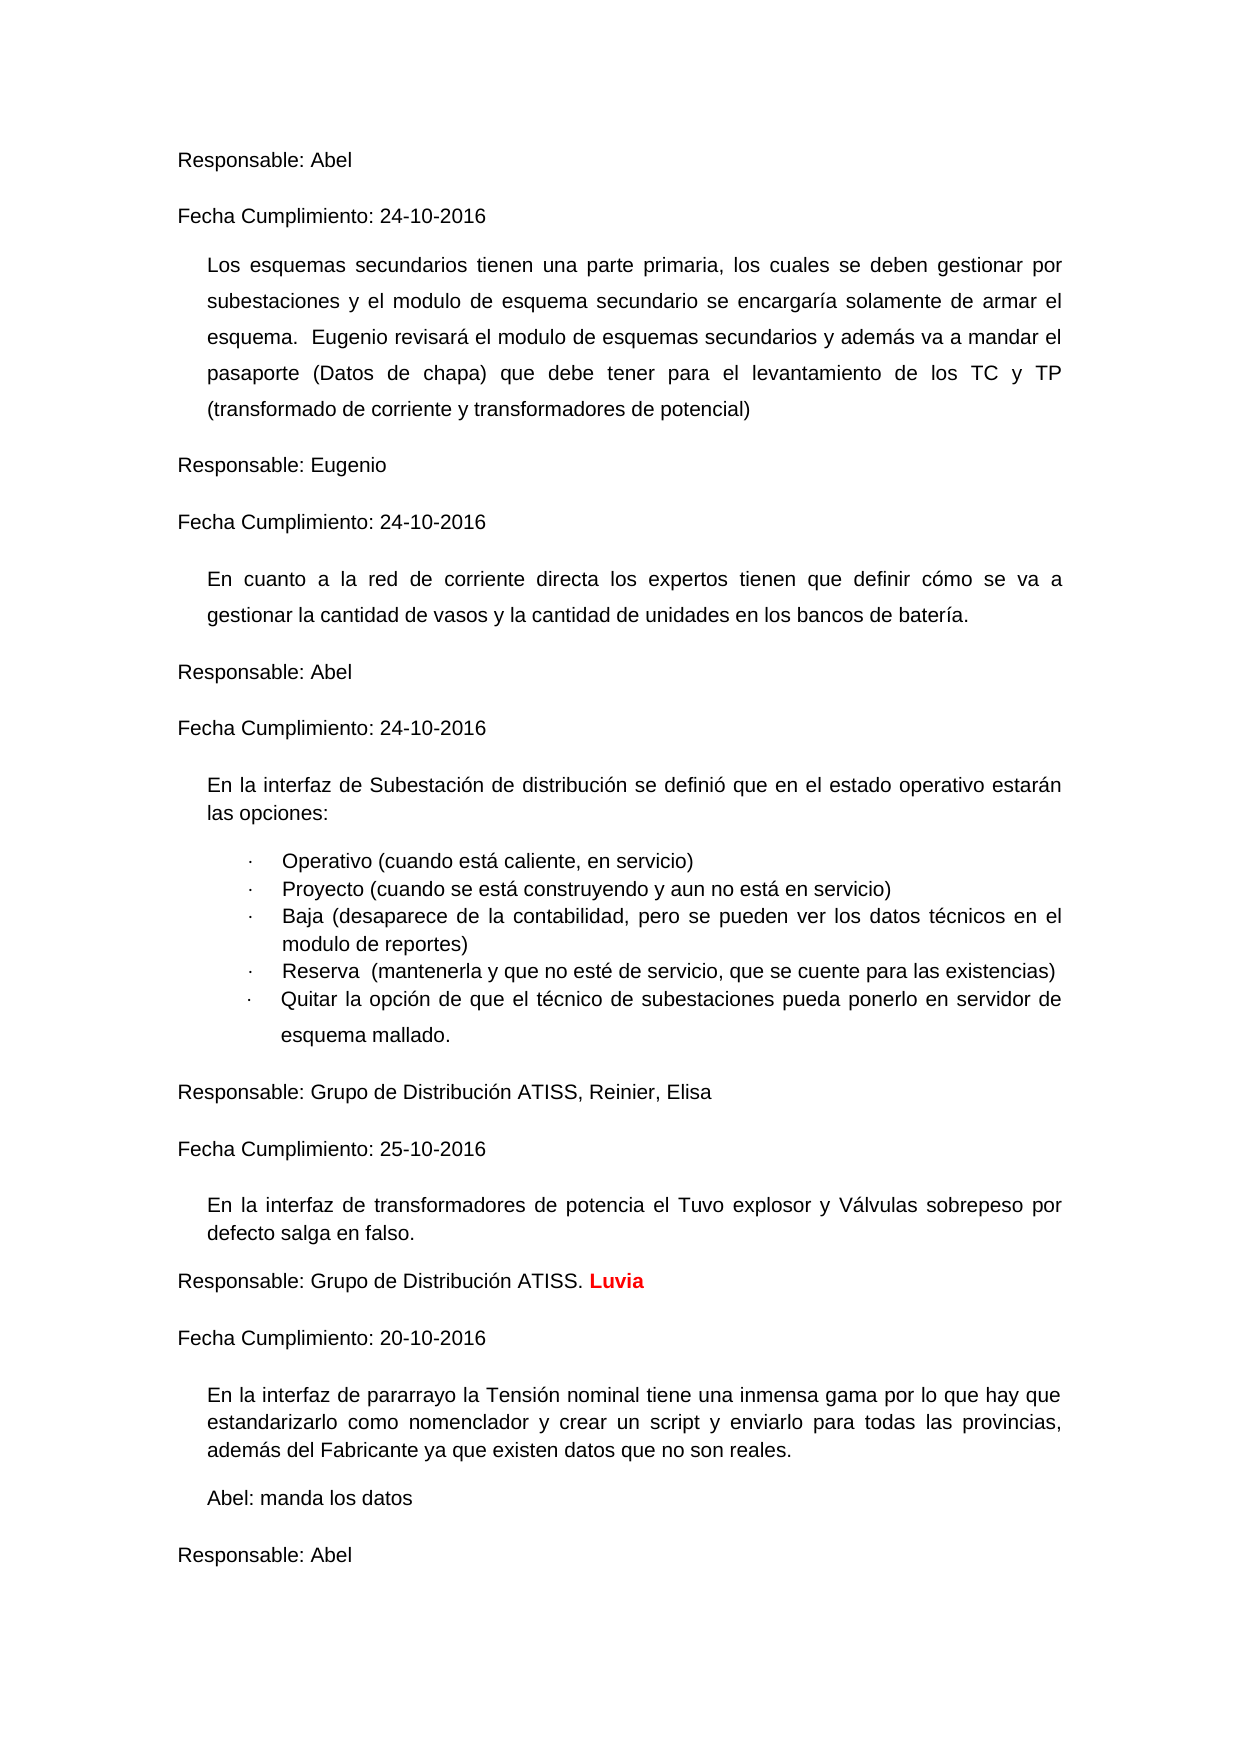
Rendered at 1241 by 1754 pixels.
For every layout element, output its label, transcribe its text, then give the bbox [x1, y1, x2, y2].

text Responsable: Abel [177, 1543, 1063, 1567]
text Responsable: Grupo de Distribución ATISS, Reinier, Elisa [177, 1079, 1063, 1103]
list Proyecto (cuando se está construyendo y aun no está en servicio) [244, 876, 1063, 901]
list Operativo (cuando está caliente, en servicio) [244, 849, 1063, 873]
text Responsable: Abel [177, 659, 1063, 683]
text En la interfaz de transformadores de potencia el Tuvo explosor y Válvulas sobrepeso por defecto salga en falso. [207, 1193, 1063, 1244]
text Fecha Cumplimiento: 24-10-2016 [177, 716, 1063, 740]
text Responsable: Grupo de Distribución ATISS. Luvia [177, 1269, 1063, 1293]
list Baja (desaparece de la contabilidad, pero se pueden ver los datos técnicos en el modulo de reportes) [244, 904, 1063, 956]
list Reserva (mantenerla y que no esté de servicio, que se cuente para las existencias) [244, 959, 1063, 983]
text Los esquemas secundarios tienen una parte primaria, los cuales se deben gestionar por subestaciones y el modulo de esquema secundario se encargaría solamente de armar el esquema. Eugenio revisará el modulo de esquemas secundarios y además va a mandar el pasaporte (Datos de chapa) que debe tener para el levantamiento de los TC y TP (transformado de corriente y transformadores de potencial) [207, 253, 1063, 420]
text Fecha Cumplimiento: 25-10-2016 [177, 1136, 1063, 1160]
text Fecha Cumplimiento: 24-10-2016 [177, 510, 1063, 534]
text Abel: manda los datos [207, 1486, 1063, 1510]
text Responsable: Abel [177, 148, 1063, 172]
list Quitar la opción de que el técnico de subestaciones pueda ponerlo en servidor de esquema mallado. [243, 987, 1063, 1047]
text En la interfaz de Subestación de distribución se definió que en el estado operativo estarán las opciones: [207, 773, 1063, 824]
text Responsable: Eugenio [177, 453, 1063, 477]
text Fecha Cumplimiento: 24-10-2016 [177, 204, 1063, 228]
text En cuanto a la red de corriente directa los expertos tienen que definir cómo se va a gestionar la cantidad de vasos y la cantidad de unidades en los bancos de batería. [207, 567, 1063, 627]
text En la interfaz de pararrayo la Tensión nominal tiene una inmensa gama por lo que hay que estandarizarlo como nomenclador y crear un script y enviarlo para todas las provincias, además del Fabricante ya que existen datos que no son reales. [207, 1382, 1063, 1461]
text Fecha Cumplimiento: 20-10-2016 [177, 1326, 1063, 1350]
